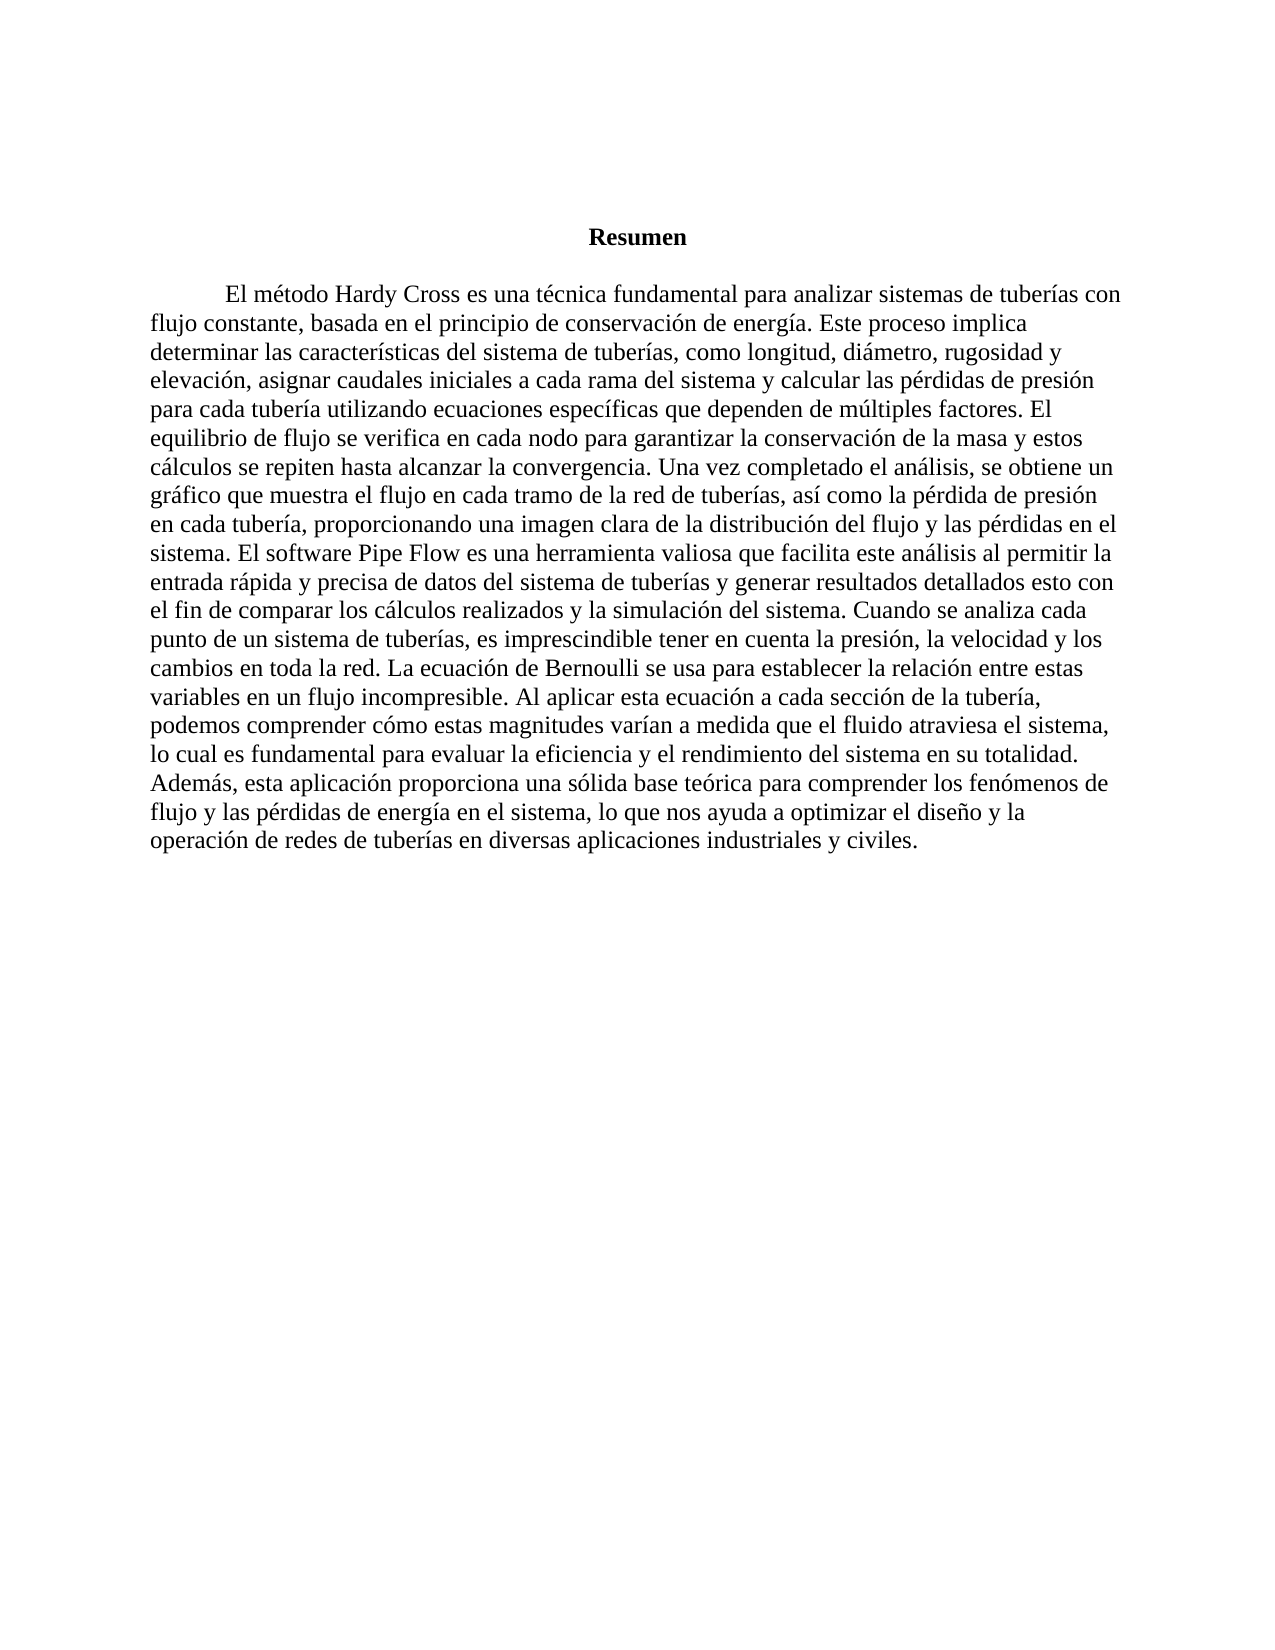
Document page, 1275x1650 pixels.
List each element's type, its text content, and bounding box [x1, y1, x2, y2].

text El método Hardy Cross es una técnica fundamental para analizar sistemas de tuberías con flujo constante, basada en el principio de conservación de energía. Este proceso implica determinar las características del sistema de tuberías, como longitud, diámetro, rugosidad y elevación, asignar caudales iniciales a cada rama del sistema y calcular las pérdidas de presión para cada tubería utilizando ecuaciones específicas que dependen de múltiples factores. El equilibrio de flujo se verifica en cada nodo para garantizar la conservación de la masa y estos cálculos se repiten hasta alcanzar la convergencia. Una vez completado el análisis, se obtiene un gráfico que muestra el flujo en cada tramo de la red de tuberías, así como la pérdida de presión en cada tubería, proporcionando una imagen clara de la distribución del flujo y las pérdidas en el sistema. El software Pipe Flow es una herramienta valiosa que facilita este análisis al permitir la entrada rápida y precisa de datos del sistema de tuberías y generar resultados detallados esto con el fin de comparar los cálculos realizados y la simulación del sistema. Cuando se analiza cada punto de un sistema de tuberías, es imprescindible tener en cuenta la presión, la velocidad y los cambios en toda la red. La ecuación de Bernoulli se usa para establecer la relación entre estas variables en un flujo incompresible. Al aplicar esta ecuación a cada sección de la tubería, podemos comprender cómo estas magnitudes varían a medida que el fluido atraviesa el sistema, lo cual es fundamental para evaluar la eficiencia y el rendimiento del sistema en su totalidad. Además, esta aplicación proporciona una sólida base teórica para comprender los fenómenos de flujo y las pérdidas de energía en el sistema, lo que nos ayuda a optimizar el diseño y la operación de redes de tuberías en diversas aplicaciones industriales y civiles. [150, 279, 1125, 854]
text Resumen [150, 222, 1125, 251]
